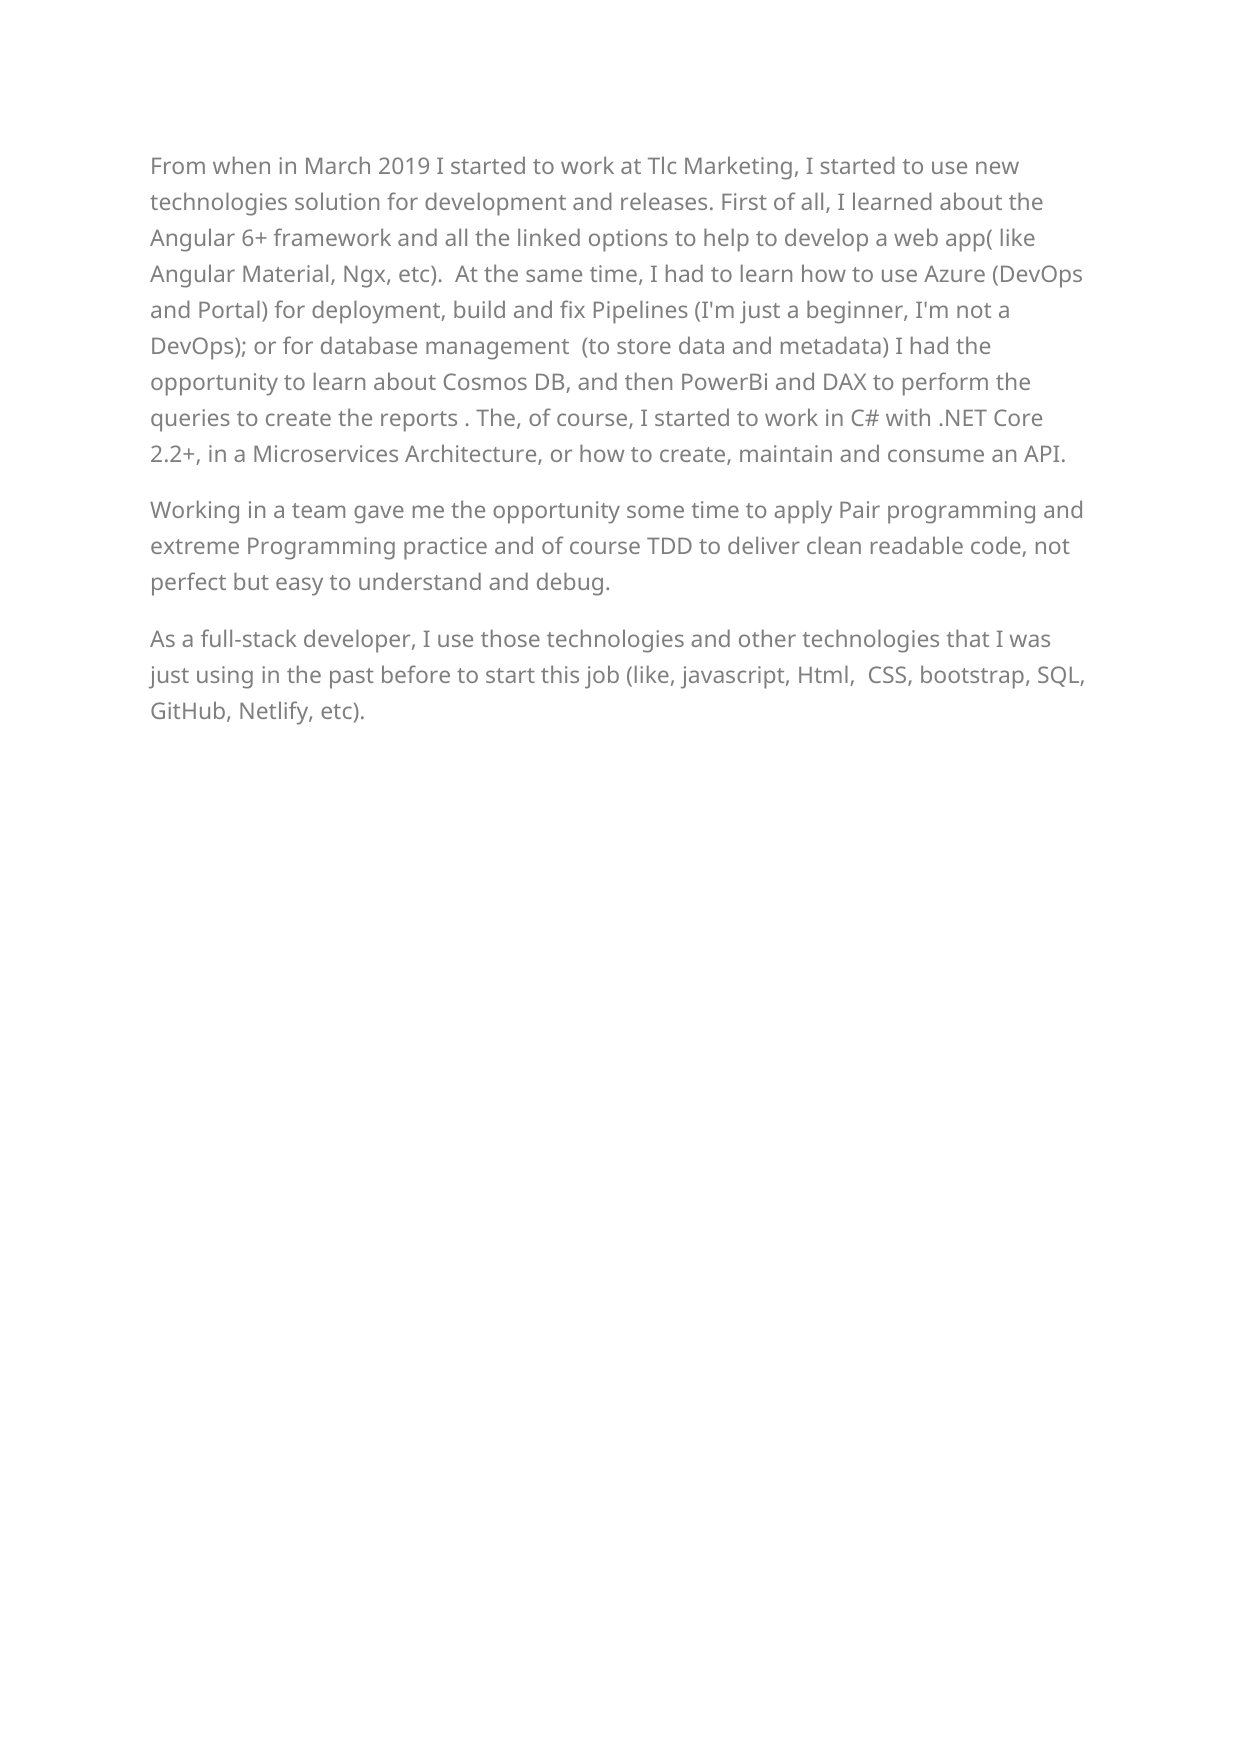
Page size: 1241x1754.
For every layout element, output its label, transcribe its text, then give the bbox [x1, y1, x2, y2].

text Working in a team gave me the opportunity some time to apply Pair programming and extreme Programming practice and of course TDD to deliver clean readable code, not perfect but easy to understand and debug. [150, 494, 1090, 597]
text As a full-stack developer, I use those technologies and other technologies that I was just using in the past before to start this job (like, javascript, Html, CSS, bootstrap, SQL, GitHub, Netlify, etc). [150, 623, 1090, 726]
text From when in March 2019 I started to work at Tlc Marketing, I started to use new technologies solution for development and releases. First of all, I learned about the Angular 6+ framework and all the linked options to help to develop a web app( like Angular Material, Ngx, etc). At the same time, I had to learn how to use Azure (DevOps and Portal) for deployment, build and fix Pipelines (I'm just a beginner, I'm not a DevOps); or for database management (to store data and metadata) I had the opportunity to learn about Cosmos DB, and then PowerBi and DAX to perform the queries to create the reports . The, of course, I started to work in C# with .NET Core 2.2+, in a Microservices Architecture, or how to create, maintain and consume an API. [150, 150, 1090, 469]
